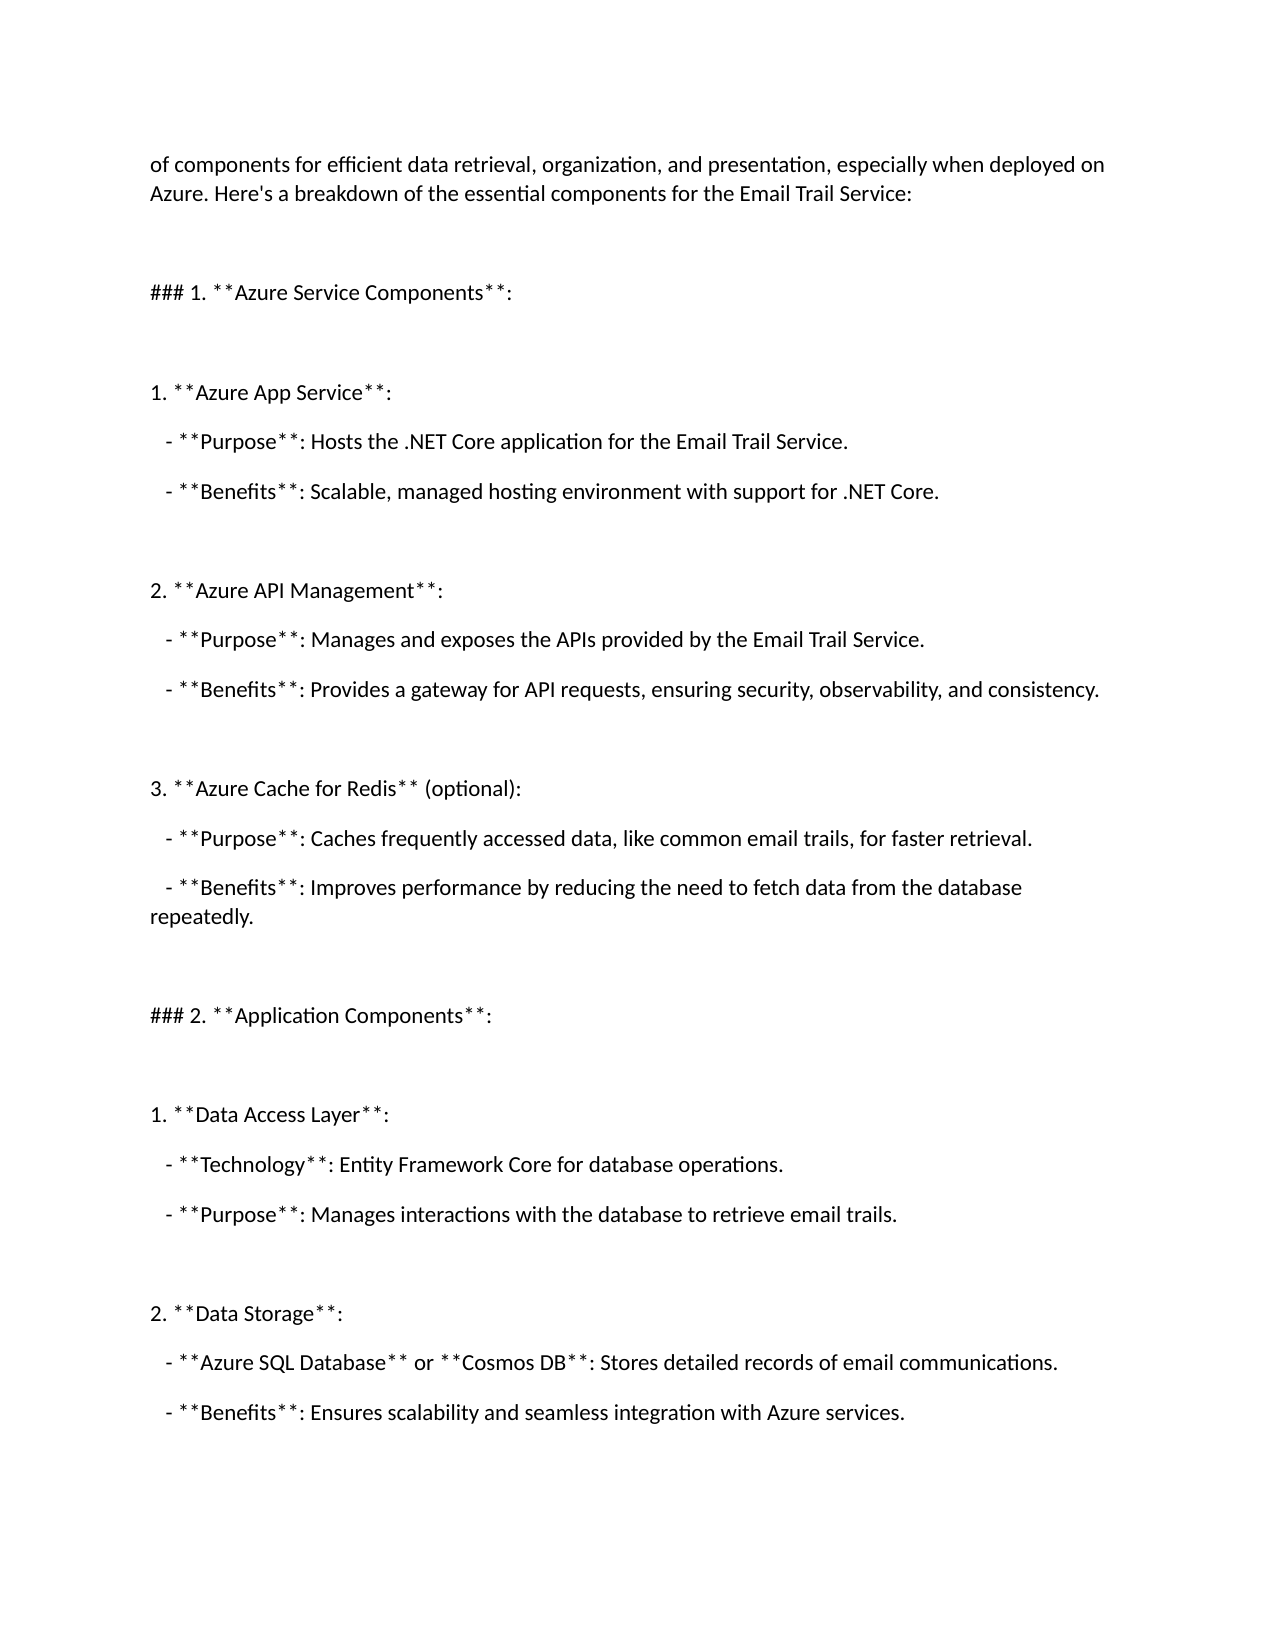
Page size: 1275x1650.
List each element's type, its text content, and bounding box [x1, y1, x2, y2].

text - **Azure SQL Database** or **Cosmos DB**: Stores detailed records of email communications. [150, 1348, 1125, 1377]
text ### 2. **Application Components**: [150, 1001, 1125, 1029]
text - **Purpose**: Manages interactions with the database to retrieve email trails. [150, 1199, 1125, 1228]
text 1. **Azure App Service**: [150, 377, 1125, 406]
text - **Benefits**: Scalable, managed hosting environment with support for .NET Core. [150, 476, 1125, 505]
text 3. **Azure Cache for Redis** (optional): [150, 774, 1125, 802]
text 2. **Data Storage**: [150, 1298, 1125, 1327]
text ### 1. **Azure Service Components**: [150, 278, 1125, 307]
text - **Benefits**: Improves performance by reducing the need to fetch data from the database repeatedly. [150, 873, 1125, 930]
text - **Technology**: Entity Framework Core for database operations. [150, 1149, 1125, 1178]
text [150, 150, 1125, 207]
text 2. **Azure API Management**: [150, 575, 1125, 604]
text 1. **Data Access Layer**: [150, 1100, 1125, 1129]
text - **Purpose**: Caches frequently accessed data, like common email trails, for faster retrieval. [150, 823, 1125, 852]
text - **Purpose**: Manages and exposes the APIs provided by the Email Trail Service. [150, 625, 1125, 654]
text - **Benefits**: Provides a gateway for API requests, ensuring security, observability, and consistency. [150, 674, 1125, 703]
text - **Benefits**: Ensures scalability and seamless integration with Azure services. [150, 1397, 1125, 1426]
text - **Purpose**: Hosts the .NET Core application for the Email Trail Service. [150, 427, 1125, 455]
